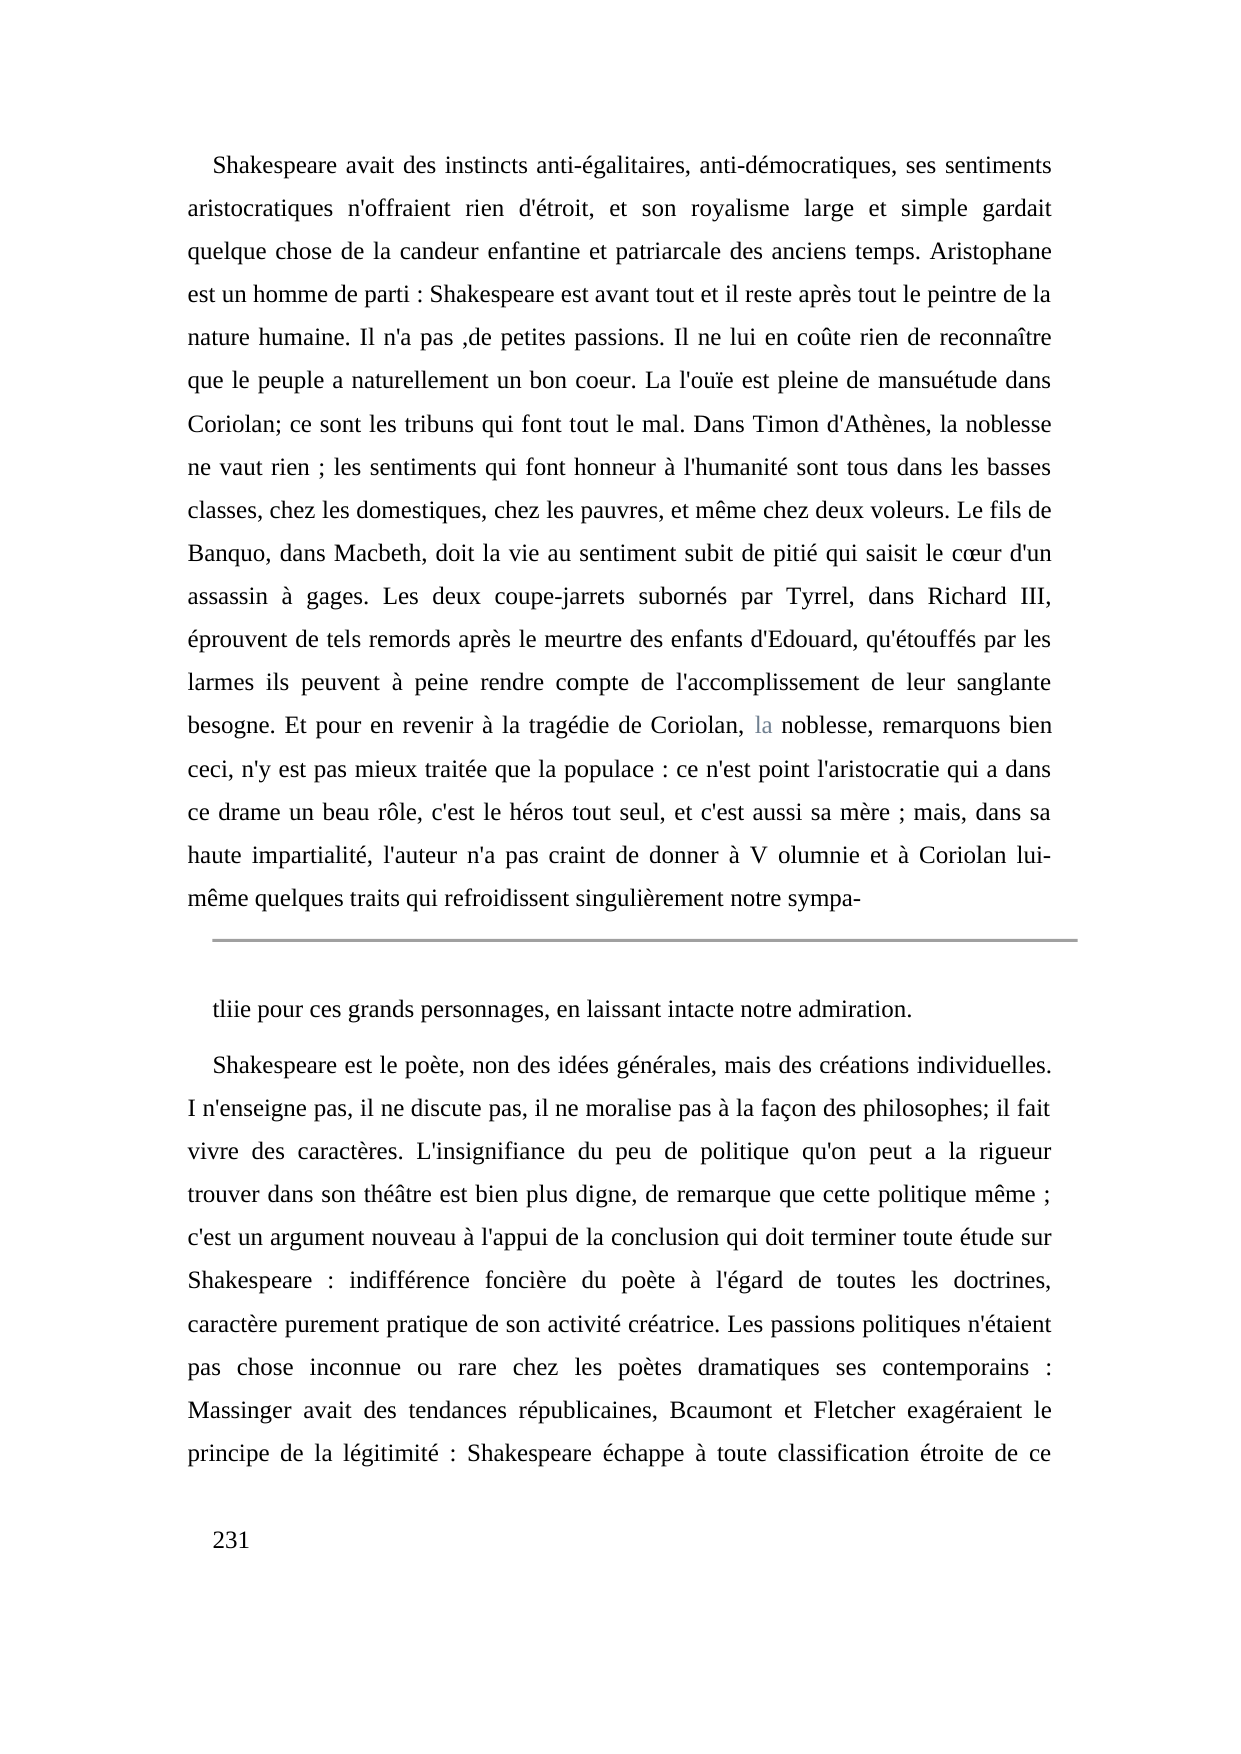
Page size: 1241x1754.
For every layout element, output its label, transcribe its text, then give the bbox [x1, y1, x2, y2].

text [187, 1050, 1053, 1467]
text Shakespeare avait des instincts anti-égalitaires, anti-démocratiques, ses sentiments aristocratiques n'offraient rien d'étroit, et son royalisme large et simple gardait quelque chose de la candeur enfantine et patriarcale des anciens temps. Aristophane est un homme de parti : Shakespeare est avant tout et il reste après tout le peintre de la nature humaine. Il n'a pas ,de petites passions. Il ne lui en coûte rien de reconnaître que le peuple a naturellement un bon coeur. La l'ouïe est pleine de mansuétude dans Coriolan; ce sont les tribuns qui font tout le mal. Dans Timon d'Athènes, la noblesse ne vaut rien ; les sentiments qui font honneur à l'humanité sont tous dans les basses classes, chez les domestiques, chez les pauvres, et même chez deux voleurs. Le fils de Banquo, dans Macbeth, doit la vie au sentiment subit de pitié qui saisit le cœur d'un assassin à gages. Les deux coupe-jarrets subornés par Tyrrel, dans Richard III, éprouvent de tels remords après le meurtre des enfants d'Edouard, qu'étouffés par les larmes ils peuvent à peine rendre compte de l'accomplissement de leur sanglante besogne. Et pour en revenir à la tragédie de Coriolan, la noblesse, remarquons bien ceci, n'y est pas mieux traitée que la populace : ce n'est point l'aristocratie qui a dans ce drame un beau rôle, c'est le héros tout seul, et c'est aussi sa mère ; mais, dans sa haute impartialité, l'auteur n'a pas craint de donner à V olumnie et à Coriolan lui-même quelques traits qui refroidissent singulièrement notre sympa- [187, 150, 1053, 912]
text tliie pour ces grands personnages, en laissant intacte notre admiration. [187, 994, 1053, 1023]
